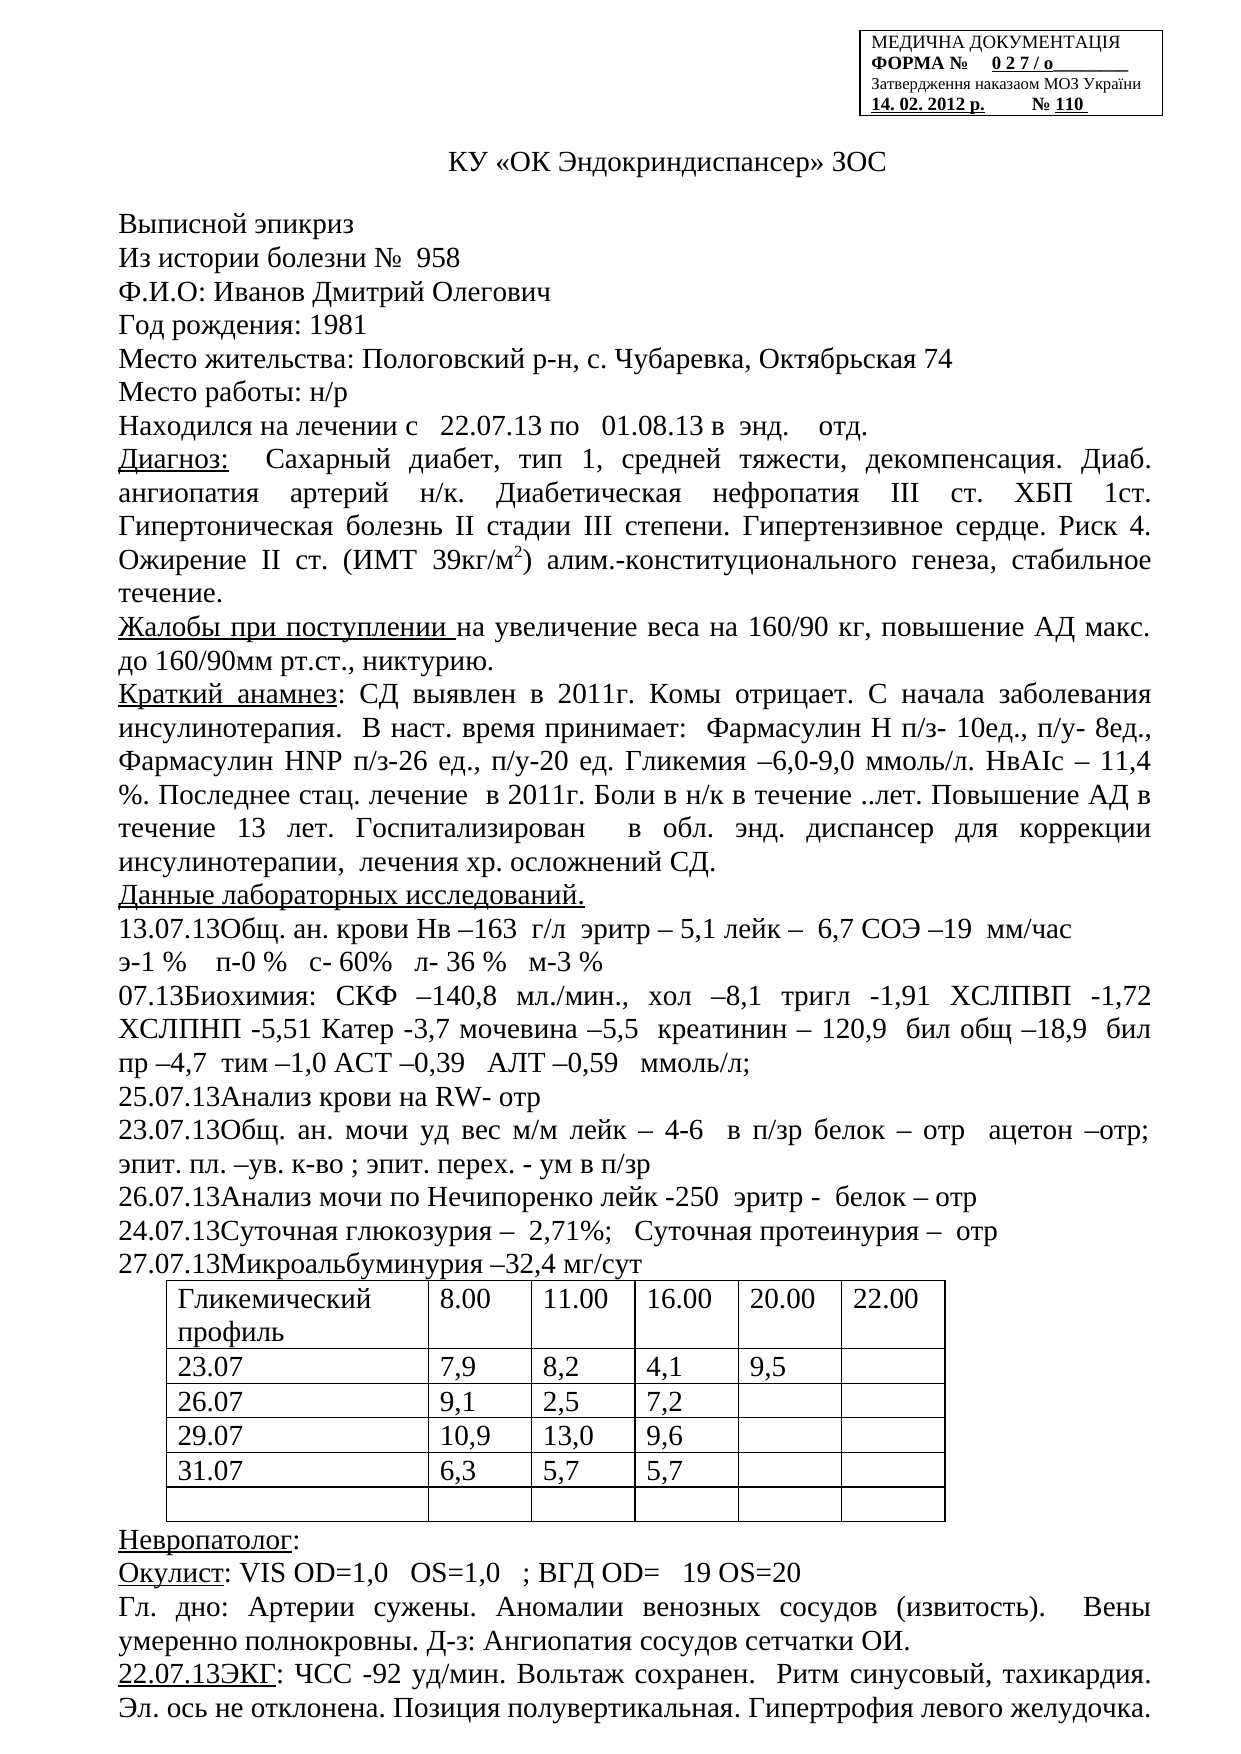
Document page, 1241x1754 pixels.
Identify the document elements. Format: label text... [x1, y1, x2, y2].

table_cell 7,9 [429, 1349, 531, 1383]
table_cell 13,0 [532, 1418, 634, 1452]
table_cell 29.07 [167, 1418, 428, 1452]
table_cell 31.07 [167, 1453, 428, 1486]
table_cell 5,7 [636, 1453, 738, 1486]
table_cell [739, 1453, 841, 1486]
text 25.07.13Анализ крови на RW- отр [118, 1079, 1152, 1112]
table_cell [429, 1488, 531, 1521]
table_cell [842, 1418, 944, 1452]
table_cell 5,7 [532, 1453, 634, 1486]
text 26.07.13Анализ мочи по Нечипоренко лейк -250 эритр - белок – отр [118, 1179, 1152, 1213]
table_cell 6,3 [429, 1453, 531, 1486]
table_cell 4,1 [636, 1349, 738, 1383]
table_header 20.00 [739, 1281, 841, 1348]
table_cell [739, 1488, 841, 1521]
text 07.13Биохимия: СКФ –140,8 мл./мин., хол –8,1 тригл -1,91 ХСЛПВП -1,72 ХСЛПНП -5,51 Катер -3,7 мочевина –5,5 креатинин – 120,9 бил общ –18,9 бил пр –4,7 тим –1,0 АСТ –0,39 АЛТ –0,59 ммоль/л; [118, 978, 1152, 1079]
table_cell [842, 1453, 944, 1486]
text Краткий анамнез: СД выявлен в 2011г. Комы отрицает. С начала заболевания инсулинотерапия. В наст. время принимает: Фармасулин Н п/з- 10ед., п/у- 8ед., Фармасулин НNР п/з-26 ед., п/у-20 ед. Гликемия –6,0-9,0 ммоль/л. НвАIс – 11,4 %. Последнее стац. лечение в 2011г. Боли в н/к в течение ..лет. Повышение АД в течение 13 лет. Госпитализирован в обл. энд. диспансер для коррекции инсулинотерапии, лечения хр. осложнений СД. [118, 676, 1152, 877]
subtitle КУ «ОК Эндокриндиспансер» ЗОС [177, 144, 1158, 178]
text 22.07.13ЭКГ: ЧСС -92 уд/мин. Вольтаж сохранен. Ритм синусовый, тахикардия. Эл. ось не отклонена. Позиция полувертикальная. Гипертрофия левого желудочка. [118, 1656, 1152, 1723]
text Диагноз: Сахарный диабет, тип 1, средней тяжести, декомпенсация. Диаб. ангиопатия артерий н/к. Диабетическая нефропатия III ст. ХБП 1ст. Гипертоническая болезнь II стадии III степени. Гипертензивное сердце. Риск 4. Ожирение II ст. (ИМТ 39кг/м2) алим.-конституционального генеза, стабильное течение. [118, 441, 1152, 609]
table_cell [167, 1488, 428, 1521]
table_cell 2,5 [532, 1384, 634, 1417]
table_cell 9,5 [739, 1349, 841, 1383]
table_header 16.00 [636, 1281, 738, 1348]
table_header Гликемический профиль [167, 1281, 428, 1348]
subtitle 27.07.13Микроальбуминурия –32,4 мг/сут [118, 1246, 1152, 1280]
table_cell 9,1 [429, 1384, 531, 1417]
text Окулист: VIS OD=1,0 OS=1,0 ; ВГД OD= 19 OS=20 [118, 1556, 1152, 1589]
text Год рождения: 1981 [118, 307, 1152, 341]
table_cell 23.07 [167, 1349, 428, 1383]
table_cell 9,6 [636, 1418, 738, 1452]
text Жалобы при поступлении на увеличение веса на 160/90 кг, повышение АД макс. до 160/90мм рт.ст., никтурию. [118, 609, 1152, 676]
table_cell 7,2 [636, 1384, 738, 1417]
text Место работы: н/р [118, 374, 1152, 408]
text Место жительства: Пологовский р-н, с. Чубаревка, Октябрьская 74 [118, 341, 1152, 374]
text 13.07.13Общ. ан. крови Нв –163 г/л эритр – 5,1 лейк – 6,7 СОЭ –19 мм/час [118, 911, 1152, 944]
table_cell [739, 1418, 841, 1452]
table_cell 8,2 [532, 1349, 634, 1383]
table_header 11.00 [532, 1281, 634, 1348]
table_cell [739, 1384, 841, 1417]
text Гл. дно: Артерии сужены. Аномалии венозных сосудов (извитость). Вены умеренно полнокровны. Д-з: Ангиопатия сосудов сетчатки ОИ. [118, 1589, 1152, 1656]
text Невропатолог: [118, 1522, 1152, 1556]
subtitle Ф.И.О: Иванов Дмитрий Олегович [118, 274, 1152, 307]
table_cell 26.07 [167, 1384, 428, 1417]
subtitle Из истории болезни № 958 [118, 240, 1152, 274]
table_cell 10,9 [429, 1418, 531, 1452]
text Данные лабораторных исследований. [118, 877, 1152, 911]
subtitle Выписной эпикриз [118, 207, 1158, 240]
table_header 8.00 [429, 1281, 531, 1348]
text Находился на лечении с 22.07.13 по 01.08.13 в энд. отд. [118, 408, 1152, 441]
table_cell [636, 1488, 738, 1521]
subtitle 23.07.13Общ. ан. мочи уд вес м/м лейк – 4-6 в п/зр белок – отр ацетон –отр; эпит. пл. –ув. к-во ; эпит. перех. - ум в п/зр [118, 1112, 1152, 1179]
table_header 22.00 [842, 1281, 944, 1348]
table_cell [842, 1488, 944, 1521]
table_cell [842, 1384, 944, 1417]
table_cell [842, 1349, 944, 1383]
text э-1 % п-0 % с- 60% л- 36 % м-3 % [118, 944, 1152, 978]
table_cell [532, 1488, 634, 1521]
text 24.07.13Суточная глюкозурия – 2,71%; Суточная протеинурия – отр [118, 1213, 1152, 1246]
